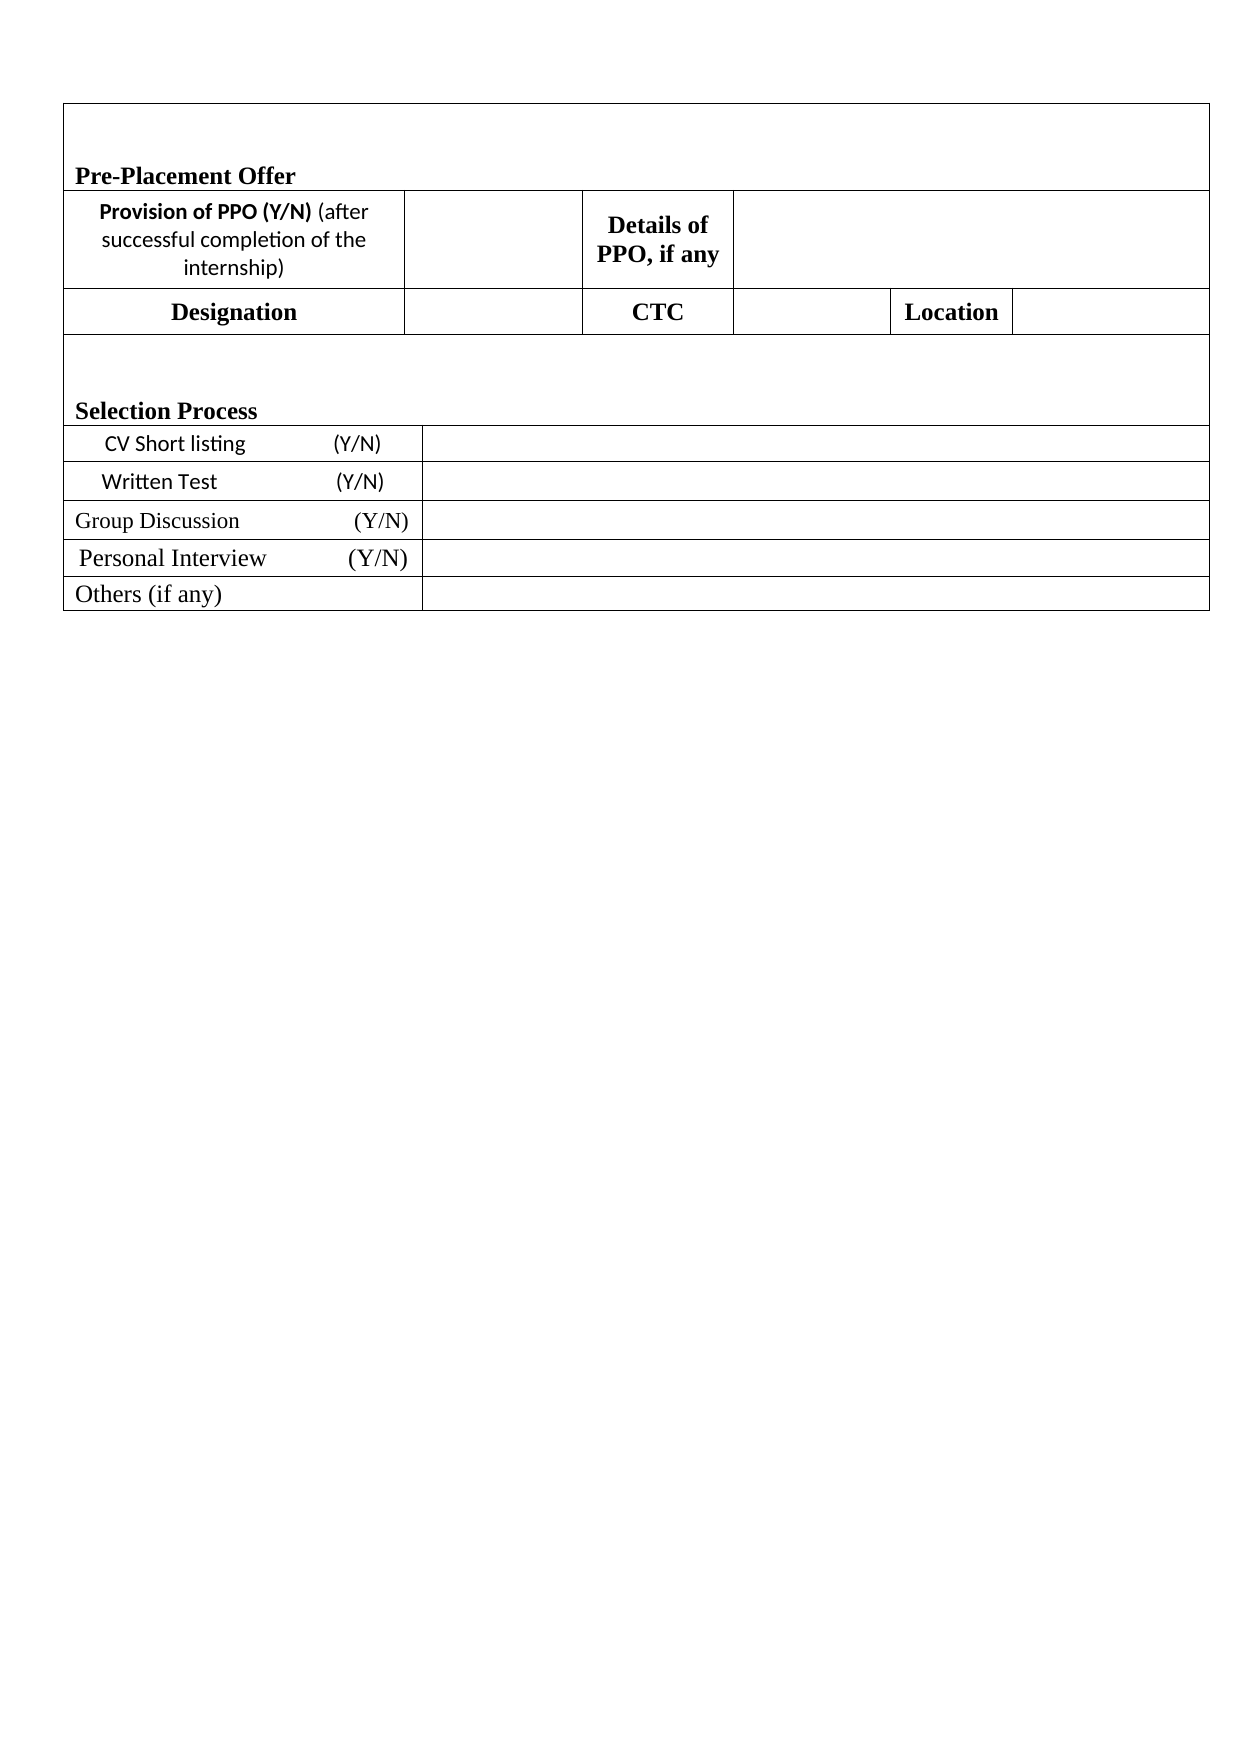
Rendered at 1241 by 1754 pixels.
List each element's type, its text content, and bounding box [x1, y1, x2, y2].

table_cell Location [891, 289, 1012, 334]
table_cell [1013, 289, 1209, 334]
table_cell [405, 191, 582, 287]
table_cell CTC [583, 289, 733, 334]
table_cell [405, 289, 582, 334]
table_cell [423, 462, 1209, 500]
table_cell Provision of PPO (Y/N) (after successful completion of the internship) [64, 191, 404, 287]
table_cell Personal Interview (Y/N) [64, 540, 422, 576]
table_cell [423, 577, 1209, 609]
table_cell Group Discussion (Y/N) [64, 501, 422, 539]
table_cell [423, 501, 1209, 539]
table_cell Details of PPO, if any [583, 191, 733, 287]
table_cell [734, 289, 890, 334]
table_cell Selection Process [64, 335, 1209, 424]
table_cell Designation [64, 289, 404, 334]
table_cell Written Test (Y/N) [64, 462, 422, 500]
table_cell CV Short listing (Y/N) [64, 426, 422, 461]
table_cell [423, 426, 1209, 461]
table_header Pre-Placement Offer [64, 104, 1209, 190]
table_cell [734, 191, 1209, 287]
table_cell [423, 540, 1209, 576]
table_cell Others (if any) [64, 577, 422, 609]
